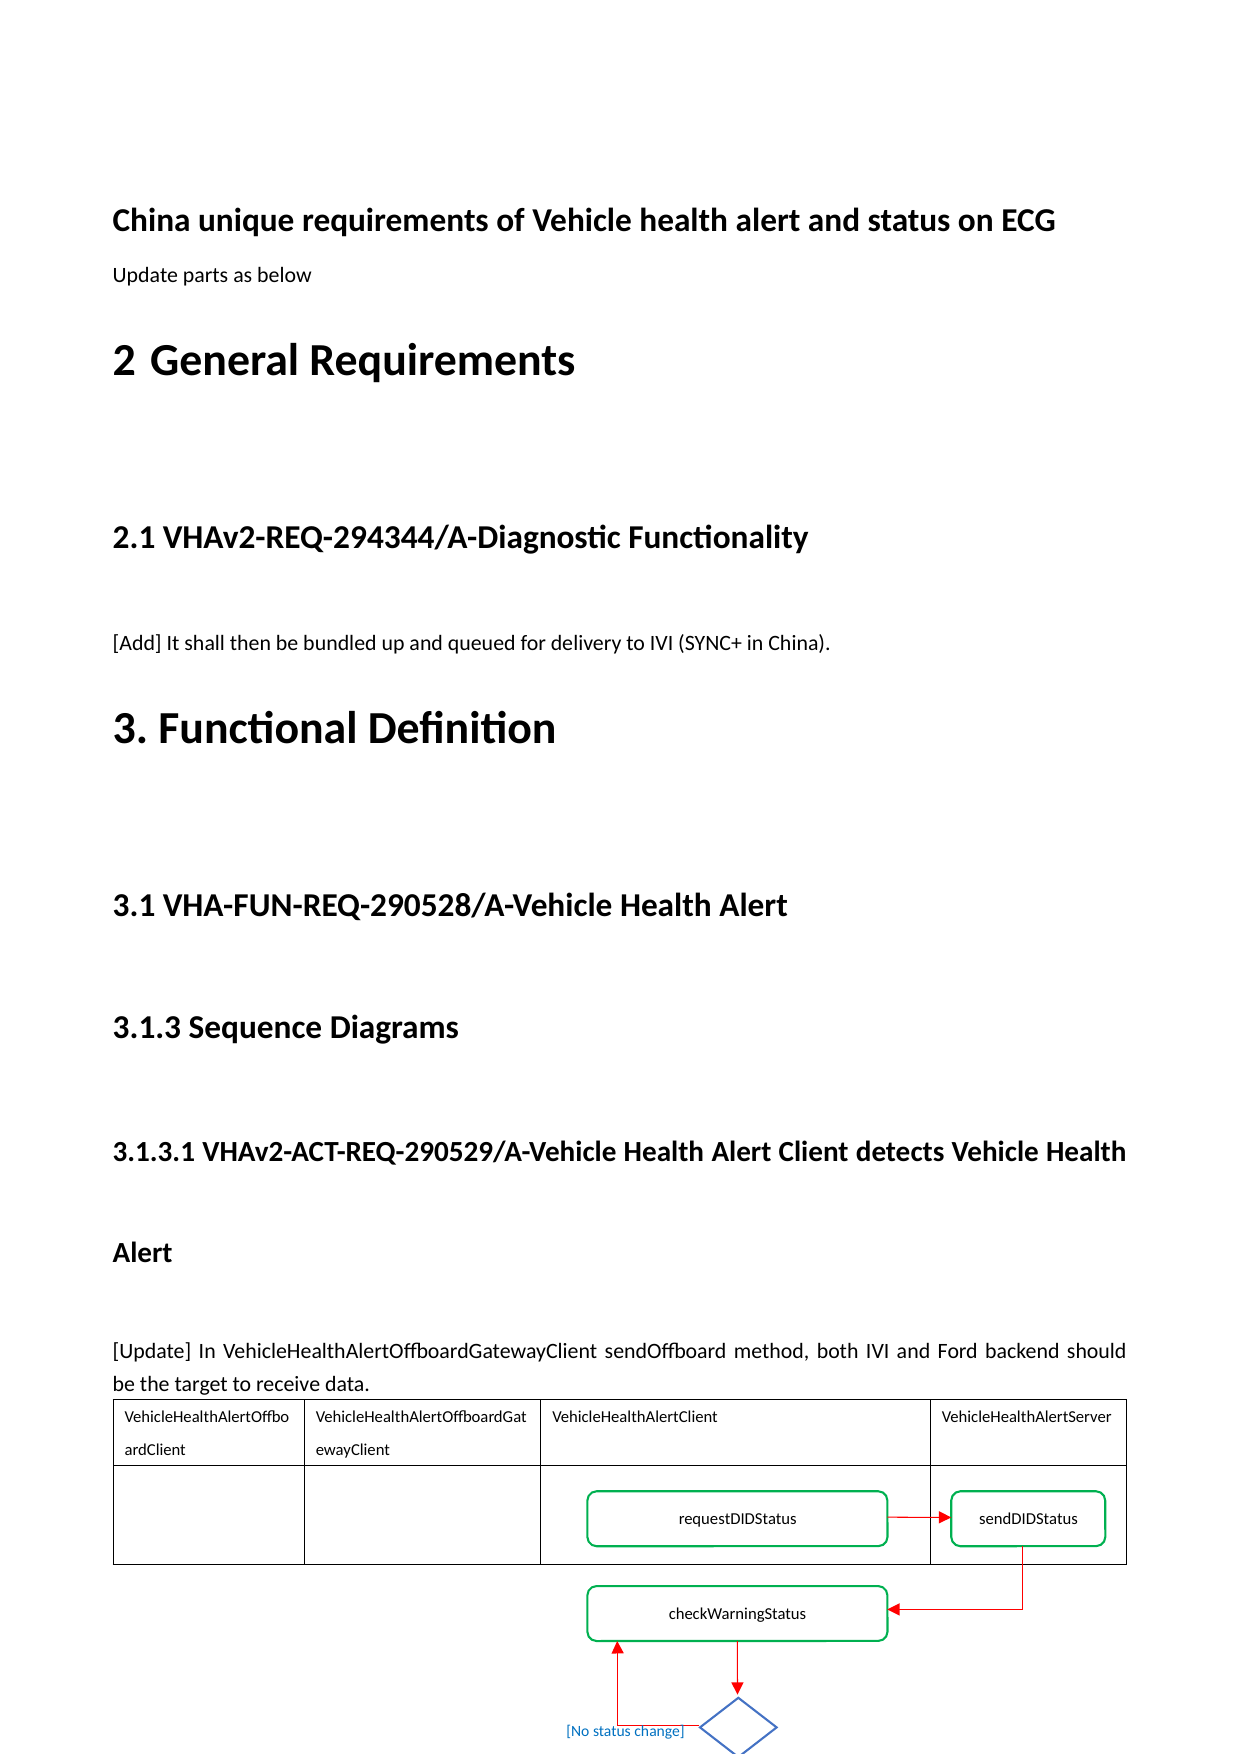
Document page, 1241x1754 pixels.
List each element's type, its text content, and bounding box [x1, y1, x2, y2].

table_cell [114, 1466, 304, 1564]
title China unique requirements of Vehicle health alert and status on ECG [112, 187, 1128, 252]
table_header VehicleHealthAlertServer [931, 1400, 1126, 1465]
subtitle 3.1.3 Sequence Diagrams [112, 994, 1128, 1059]
table_cell [541, 1466, 930, 1564]
subtitle 2.1 VHAv2-REQ-294344/A-Diagnostic Functionality [112, 504, 1128, 569]
text [Update] In VehicleHealthAlertOffboardGatewayClient sendOffboard method, both IVI and Ford backend should be the target to receive data. [112, 1334, 1128, 1399]
text Update parts as below [112, 258, 1128, 291]
table_header VehicleHealthAlertClient [541, 1400, 930, 1465]
table_cell [931, 1466, 1126, 1564]
subtitle General Requirements [112, 326, 1128, 391]
table_header VehicleHealthAlertOffboardGatewayClient [305, 1400, 540, 1465]
table_cell [305, 1466, 540, 1564]
text [Add] It shall then be bundled up and queued for delivery to IVI (SYNC+ in China). [112, 626, 1128, 659]
subtitle 3.1.3.1 VHAv2-ACT-REQ-290529/A-Vehicle Health Alert Client detects Vehicle Health Alert [112, 1118, 1128, 1284]
table_header VehicleHealthAlertOffboardClient [114, 1400, 304, 1465]
subtitle 3. Functional Definition [112, 694, 1128, 759]
subtitle 3.1 VHA-FUN-REQ-290528/A-Vehicle Health Alert [112, 872, 1128, 937]
